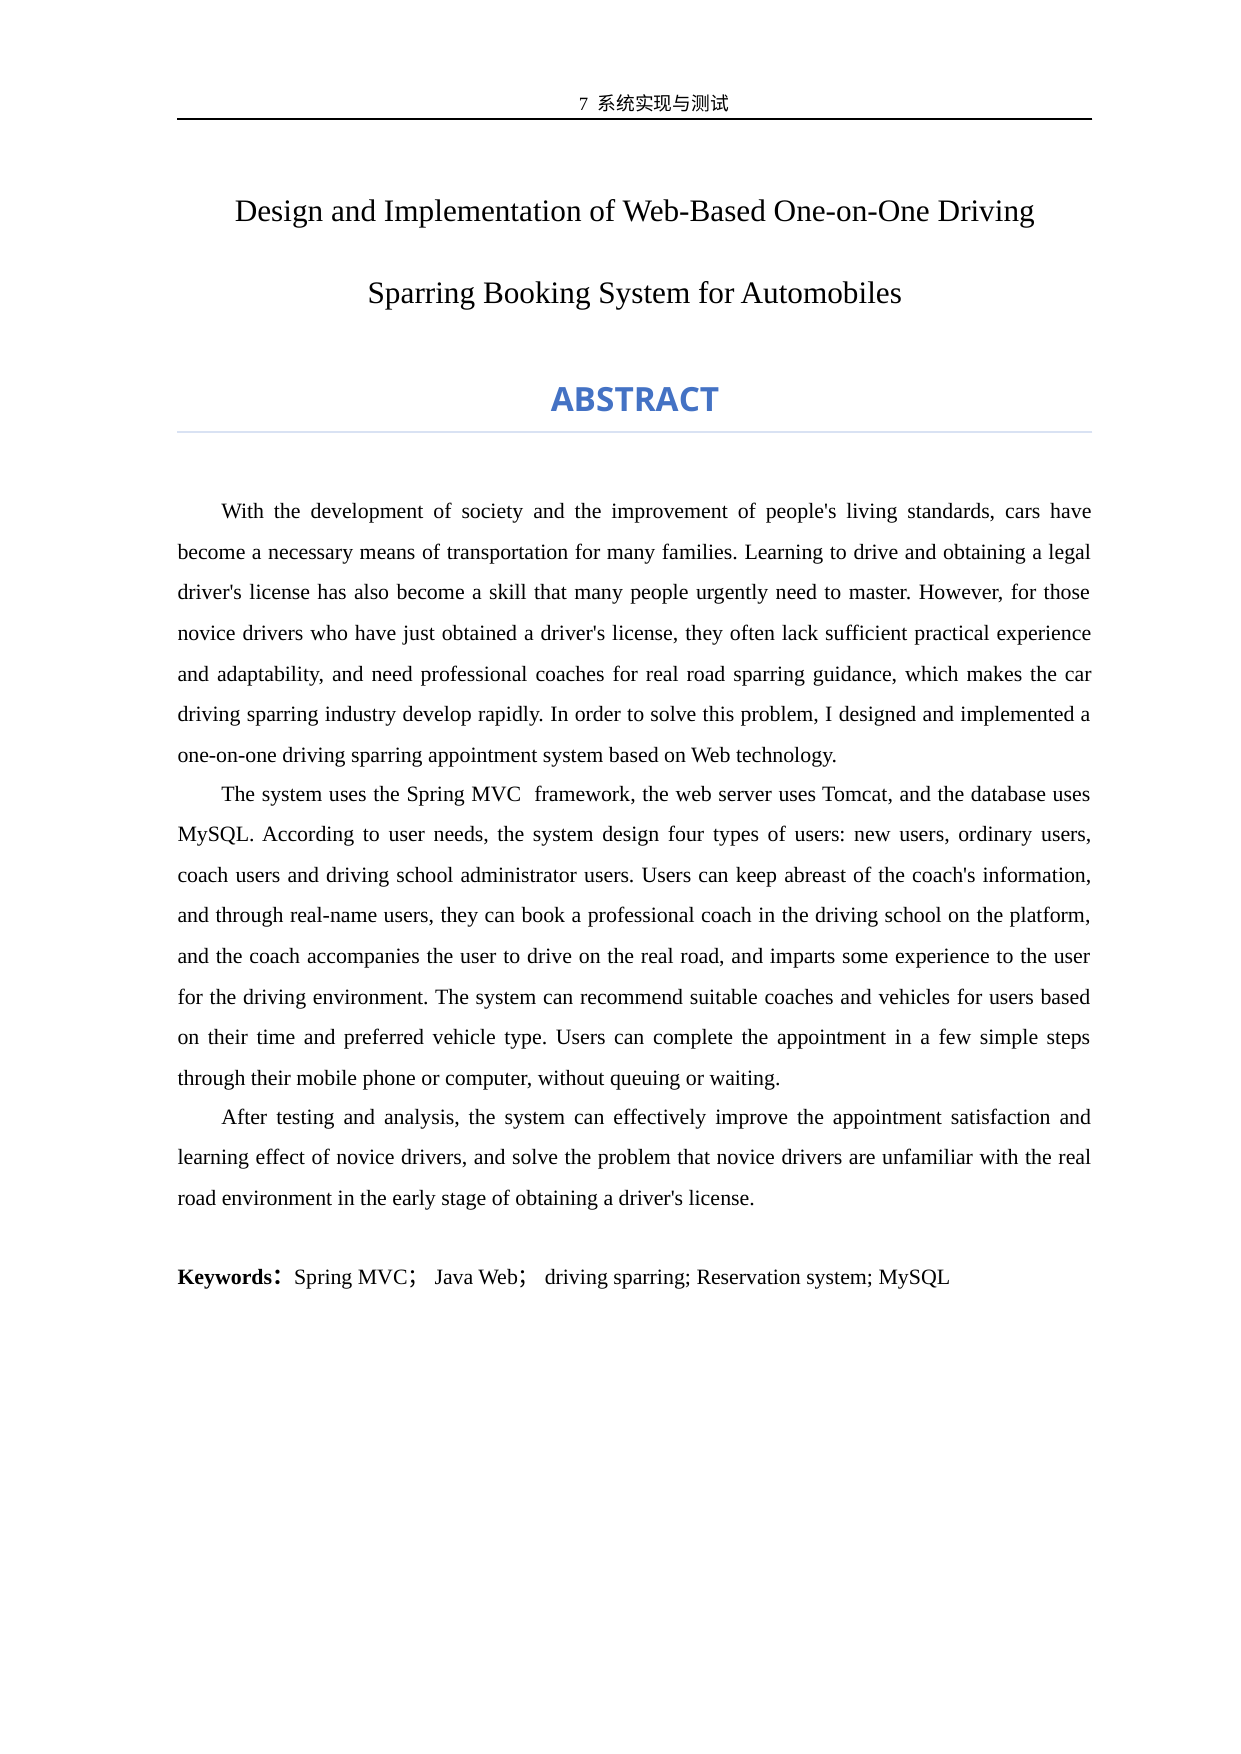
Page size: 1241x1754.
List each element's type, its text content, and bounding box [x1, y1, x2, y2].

text Design and Implementation of Web-Based One-on-One Driving Sparring Booking System for Automobiles [177, 178, 1092, 324]
text The system uses the Spring MVC framework, the web server uses Tomcat, and the database uses MySQL. According to user needs, the system design four types of users: new users, ordinary users, coach users and driving school administrator users. Users can keep abreast of the coach's information, and through real-name users, they can book a professional coach in the driving school on the platform, and the coach accompanies the user to drive on the real road, and imparts some experience to the user for the driving environment. The system can recommend suitable coaches and vehicles for users based on their time and preferred vehicle type. Users can complete the appointment in a few simple steps through their mobile phone or computer, without queuing or waiting. [177, 777, 1092, 1094]
text After testing and analysis, the system can effectively improve the appointment satisfaction and learning effect of novice drivers, and solve the problem that novice drivers are unfamiliar with the real road environment in the early stage of obtaining a driver's license. [177, 1100, 1092, 1214]
text Keywords：Spring MVC； Java Web； driving sparring; Reservation system; MySQL [177, 1259, 1092, 1291]
text With the development of society and the improvement of people's living standards, cars have become a necessary means of transportation for many families. Learning to drive and obtaining a legal driver's license has also become a skill that many people urgently need to master. However, for those novice drivers who have just obtained a driver's license, they often lack sufficient practical experience and adaptability, and need professional coaches for real road sparring guidance, which makes the car driving sparring industry develop rapidly. In order to solve this problem, I designed and implemented a one-on-one driving sparring appointment system based on Web technology. [177, 494, 1092, 771]
text ABSTRACT [177, 366, 1092, 431]
